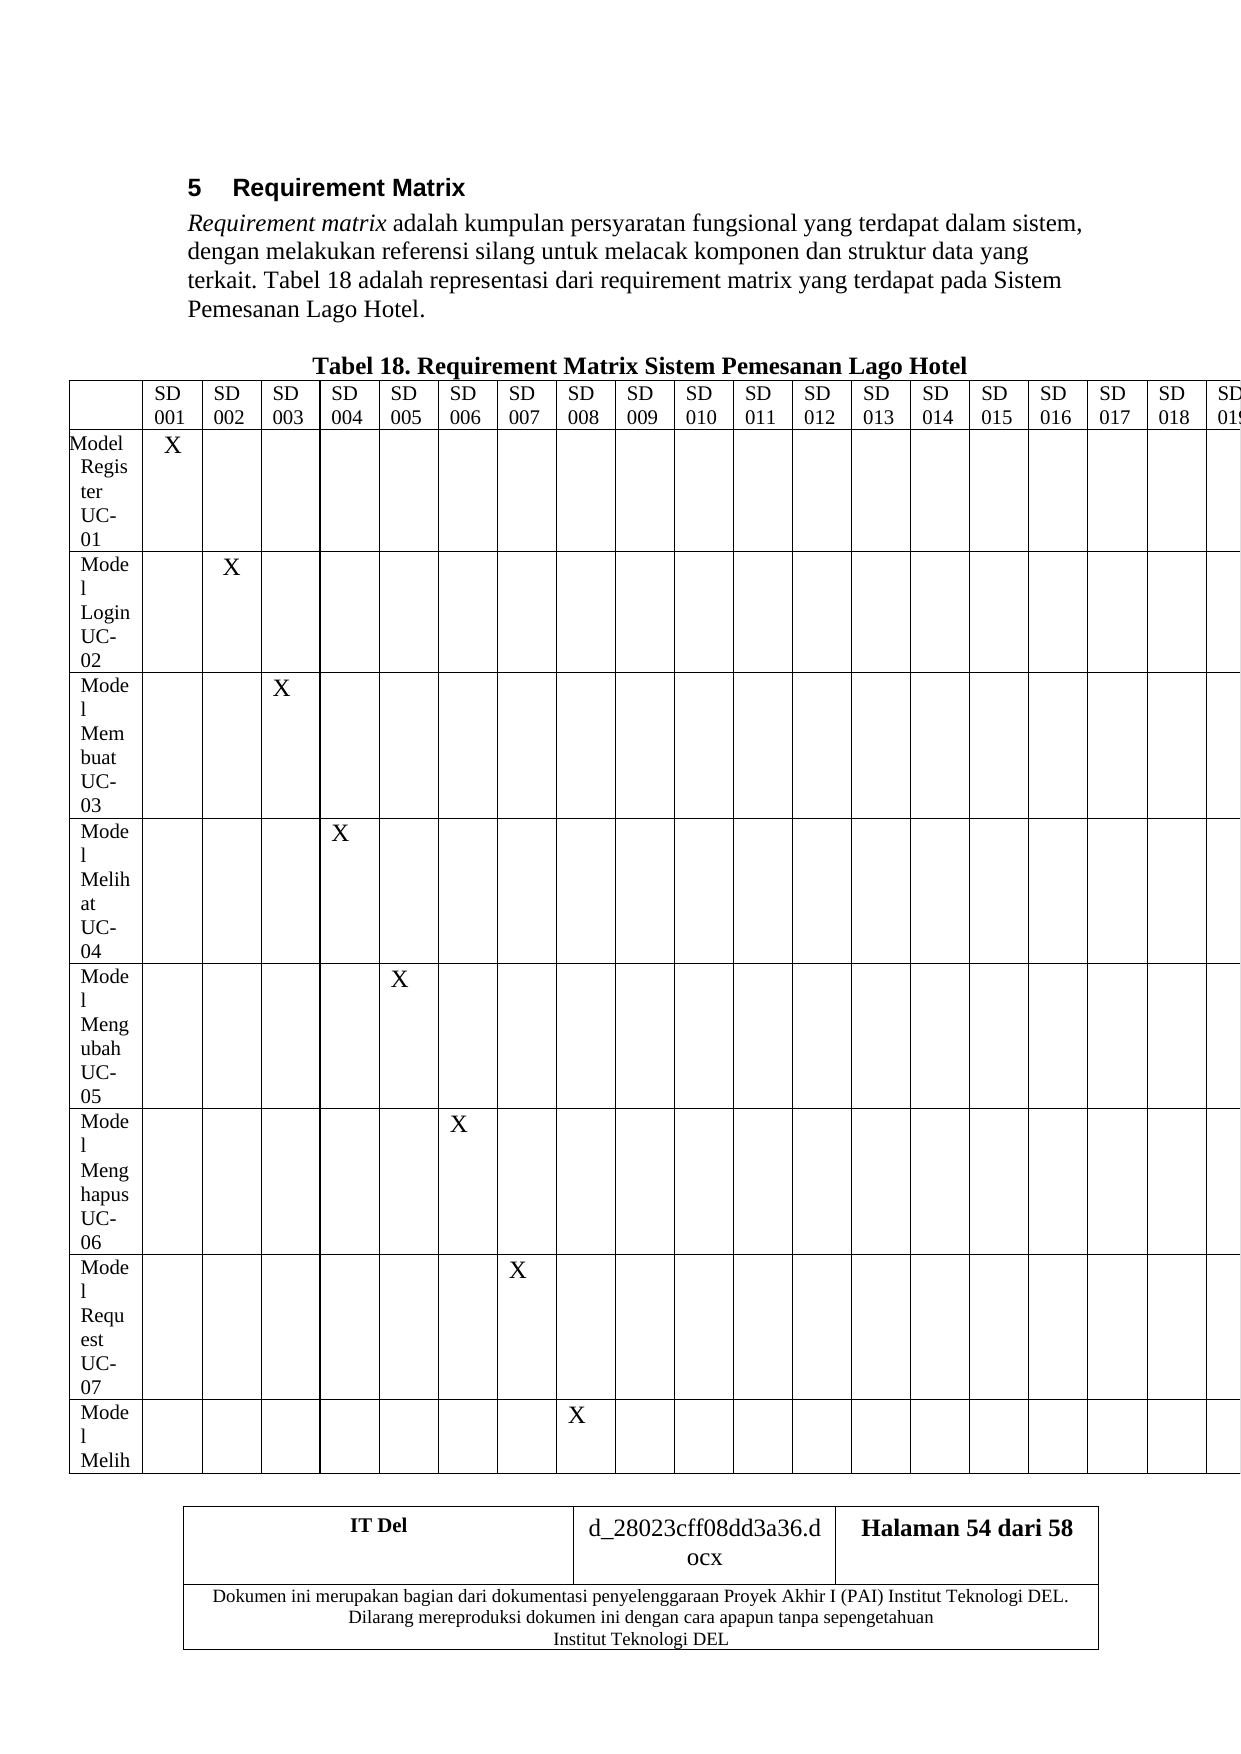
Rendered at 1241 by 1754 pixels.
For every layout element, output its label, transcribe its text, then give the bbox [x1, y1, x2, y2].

table_cell [616, 552, 674, 672]
table_cell [203, 430, 261, 551]
table_cell [793, 673, 851, 817]
table_header SD 011 [734, 381, 792, 429]
table_cell [852, 1255, 910, 1399]
table_cell [498, 430, 556, 551]
table_cell [439, 430, 497, 551]
table_cell [970, 552, 1028, 672]
table_cell [793, 1400, 851, 1472]
table_cell [203, 819, 261, 963]
table_cell [143, 673, 202, 817]
table_cell [852, 819, 910, 963]
table_cell [911, 552, 969, 672]
table_cell [557, 1255, 615, 1399]
table_header SD 016 [1029, 381, 1087, 429]
text Tabel 18. Requirement Matrix Sistem Pemesanan Lago Hotel [187, 351, 1092, 380]
table_cell [203, 1255, 261, 1399]
table_cell [557, 1109, 615, 1254]
table_header SD 010 [675, 381, 733, 429]
table_cell [911, 819, 969, 963]
table_cell [557, 964, 615, 1108]
table_cell [734, 1400, 792, 1472]
table_header SD 019 [1207, 381, 1240, 429]
table_cell [498, 1109, 556, 1254]
table_cell [557, 819, 615, 963]
table_cell [1088, 1255, 1147, 1399]
table_cell [262, 964, 319, 1108]
table_header SD 003 [262, 381, 319, 429]
table_cell [793, 1255, 851, 1399]
table_cell [734, 819, 792, 963]
table_cell [616, 1109, 674, 1254]
table_cell [1088, 819, 1147, 963]
table_cell [498, 552, 556, 672]
table_cell [1148, 552, 1206, 672]
table_cell [911, 673, 969, 817]
table_cell [262, 1109, 319, 1254]
table_cell [970, 1255, 1028, 1399]
table_cell [1207, 1109, 1240, 1254]
table_cell [616, 673, 674, 817]
table_header SD 009 [616, 381, 674, 429]
table_cell [380, 430, 438, 551]
table_header SD 007 [498, 381, 556, 429]
table_header SD 013 [852, 381, 910, 429]
table_cell [439, 1255, 497, 1399]
table_cell [1088, 1400, 1147, 1472]
table_header SD 017 [1088, 381, 1147, 429]
table_cell [557, 430, 615, 551]
table_cell Model Request UC-07 [70, 1255, 142, 1399]
table_cell [1029, 1109, 1087, 1254]
table_cell [1029, 552, 1087, 672]
table_cell [1029, 1255, 1087, 1399]
table_header SD 004 [321, 381, 379, 429]
table_cell [852, 552, 910, 672]
table_cell [321, 673, 379, 817]
table_cell [262, 430, 319, 551]
table_cell [143, 1255, 202, 1399]
table_cell [143, 1109, 202, 1254]
table_cell [380, 673, 438, 817]
table_cell [439, 552, 497, 672]
table_cell X [380, 964, 438, 1108]
table_cell [734, 1109, 792, 1254]
table_cell [616, 819, 674, 963]
table_cell [793, 964, 851, 1108]
table_cell [1148, 1255, 1206, 1399]
table_header SD 006 [439, 381, 497, 429]
table_cell [1148, 1109, 1206, 1254]
table_cell [675, 673, 733, 817]
table_cell [1207, 819, 1240, 963]
table_cell [143, 819, 202, 963]
table_cell [852, 673, 910, 817]
table_cell [498, 1400, 556, 1472]
table_cell Model Login UC-02 [70, 552, 142, 672]
table_header SD 018 [1148, 381, 1206, 429]
table_cell [203, 964, 261, 1108]
table_cell [734, 673, 792, 817]
table_header [70, 381, 142, 429]
table_cell [439, 673, 497, 817]
table_cell [911, 430, 969, 551]
table_cell Model Mengubah UC-05 [70, 964, 142, 1108]
table_cell [1207, 964, 1240, 1108]
table_cell [911, 964, 969, 1108]
table_cell [143, 552, 202, 672]
table_cell Model Melihat UC-04 [70, 819, 142, 963]
table_cell [321, 1109, 379, 1254]
table_cell [498, 964, 556, 1108]
subtitle Requirement Matrix [187, 173, 1092, 201]
table_cell [380, 552, 438, 672]
table_cell [1029, 819, 1087, 963]
table_cell X [557, 1400, 615, 1472]
table_cell [970, 673, 1028, 817]
table_cell [321, 1255, 379, 1399]
table_cell [734, 964, 792, 1108]
table_cell [616, 1400, 674, 1472]
table_cell [970, 819, 1028, 963]
table_header SD 014 [911, 381, 969, 429]
table_cell [616, 964, 674, 1108]
table_cell [1148, 964, 1206, 1108]
table_cell [203, 1400, 261, 1472]
table_cell [793, 819, 851, 963]
table_header SD 008 [557, 381, 615, 429]
table_cell [852, 964, 910, 1108]
table_cell Model Membuat UC-03 [70, 673, 142, 817]
table_cell [380, 1109, 438, 1254]
table_cell [675, 1400, 733, 1472]
table_cell [439, 819, 497, 963]
table_cell [1029, 673, 1087, 817]
table_cell [793, 430, 851, 551]
table_cell [439, 1400, 497, 1472]
table_header SD 015 [970, 381, 1028, 429]
table_cell [970, 1400, 1028, 1472]
table_cell [793, 1109, 851, 1254]
table_cell Model Register UC-01 [70, 430, 142, 551]
table_cell [675, 552, 733, 672]
table_cell [203, 673, 261, 817]
table_cell [321, 430, 379, 551]
table_cell [498, 819, 556, 963]
table_cell [1207, 1255, 1240, 1399]
table_cell X [203, 552, 261, 672]
table_cell [143, 964, 202, 1108]
table_cell [675, 430, 733, 551]
table_cell [675, 964, 733, 1108]
table_cell [852, 430, 910, 551]
table_cell [970, 1109, 1028, 1254]
table_cell [675, 1255, 733, 1399]
table_header SD 005 [380, 381, 438, 429]
table_cell [262, 1400, 319, 1472]
table_cell [1207, 552, 1240, 672]
table_cell [439, 964, 497, 1108]
table_cell X [498, 1255, 556, 1399]
table_cell [1207, 673, 1240, 817]
table_cell [498, 673, 556, 817]
table_cell [911, 1400, 969, 1472]
table_cell [1207, 1400, 1240, 1472]
table_cell [1088, 673, 1147, 817]
table_cell [557, 552, 615, 672]
table_cell [734, 1255, 792, 1399]
table_cell [262, 552, 319, 672]
table_cell [911, 1109, 969, 1254]
table_cell [321, 552, 379, 672]
table_header SD 002 [203, 381, 261, 429]
table_cell [852, 1109, 910, 1254]
table_cell [1029, 964, 1087, 1108]
table_cell [262, 819, 319, 963]
table_cell X [262, 673, 319, 817]
table_cell [616, 1255, 674, 1399]
table_cell [321, 1400, 379, 1472]
table_cell [1148, 1400, 1206, 1472]
text Requirement matrix adalah kumpulan persyaratan fungsional yang terdapat dalam sistem, dengan melakukan referensi silang untuk melacak komponen dan struktur data yang terkait. Tabel 18 adalah representasi dari requirement matrix yang terdapat pada Sistem Pemesanan Lago Hotel. [187, 208, 1092, 323]
table_cell [616, 430, 674, 551]
table_cell [675, 1109, 733, 1254]
table_cell [970, 430, 1028, 551]
table_cell [203, 1109, 261, 1254]
table_cell [1088, 430, 1147, 551]
table_cell [557, 673, 615, 817]
table_header SD 001 [143, 381, 202, 429]
table_cell Model Melihat UC-08 [70, 1400, 142, 1472]
table_cell [380, 1255, 438, 1399]
table_cell [1029, 430, 1087, 551]
table_cell Model Menghapus UC-06 [70, 1109, 142, 1254]
table_cell [1148, 430, 1206, 551]
table_cell [321, 964, 379, 1108]
table_cell [852, 1400, 910, 1472]
table_cell X [321, 819, 379, 963]
table_cell X [439, 1109, 497, 1254]
table_cell [1088, 1109, 1147, 1254]
table_cell [1207, 430, 1240, 551]
table_header SD 012 [793, 381, 851, 429]
table_cell [734, 552, 792, 672]
table_cell [911, 1255, 969, 1399]
table_cell [734, 430, 792, 551]
table_cell [143, 1400, 202, 1472]
table_cell [970, 964, 1028, 1108]
table_cell [793, 552, 851, 672]
table_cell [1148, 819, 1206, 963]
table_cell [1088, 552, 1147, 672]
table_cell [1088, 964, 1147, 1108]
table_cell [675, 819, 733, 963]
table_cell [1148, 673, 1206, 817]
table_cell X [143, 430, 202, 551]
table_cell [262, 1255, 319, 1399]
table_cell [380, 819, 438, 963]
table_cell [380, 1400, 438, 1472]
table_cell [1029, 1400, 1087, 1472]
